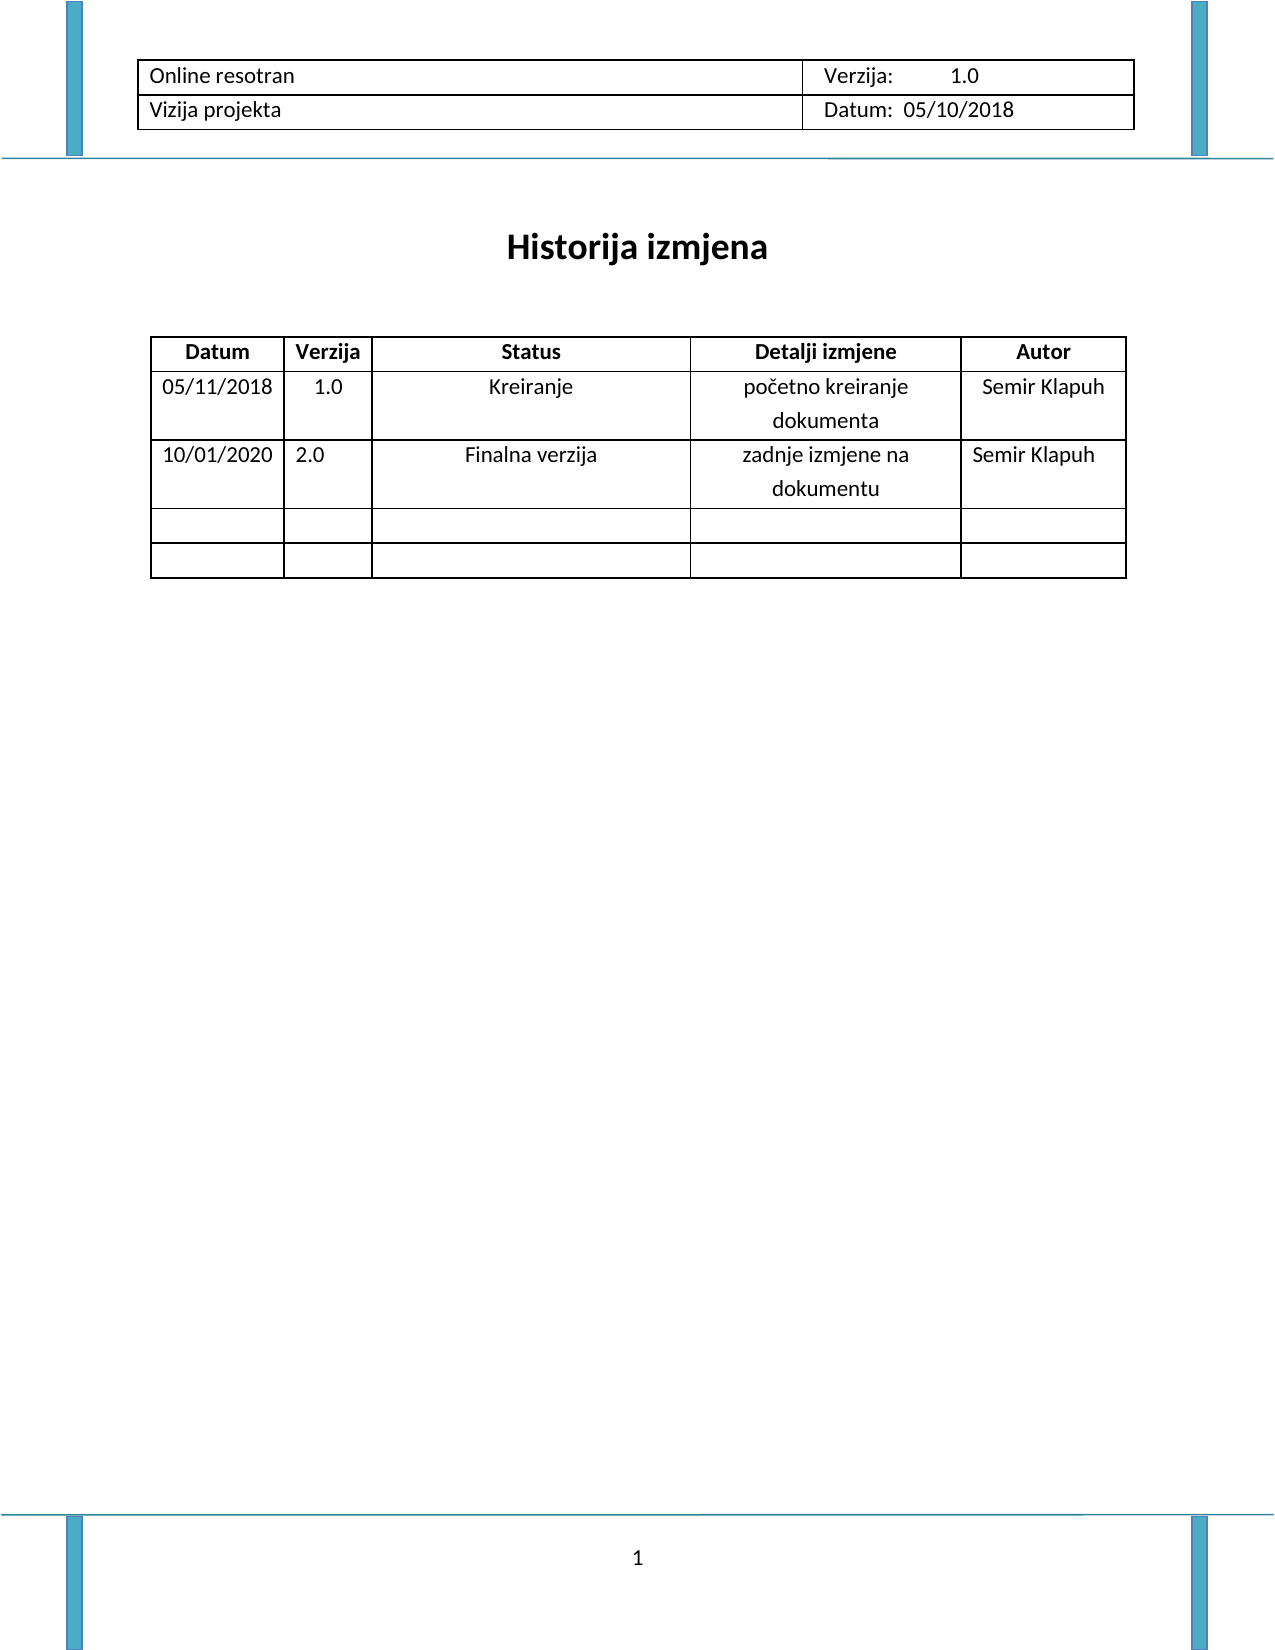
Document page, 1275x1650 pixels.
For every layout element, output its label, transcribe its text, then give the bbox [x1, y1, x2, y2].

table_cell 2.0 [285, 441, 371, 507]
table_cell [962, 509, 1125, 542]
table_header Datum [152, 338, 283, 371]
table_cell [152, 544, 283, 577]
table_cell zadnje izmjene na dokumentu [691, 441, 960, 507]
title Historija izmjena [150, 223, 1125, 269]
table_cell Semir Klapuh [962, 372, 1125, 439]
table_cell [152, 509, 283, 542]
table_cell 10/01/2020 [152, 441, 283, 507]
table_cell 05/11/2018 [152, 372, 283, 439]
table_cell [691, 544, 960, 577]
table_cell početno kreiranje dokumenta [691, 372, 960, 439]
table_cell Semir Klapuh [962, 441, 1125, 507]
table_cell Kreiranje [373, 372, 690, 439]
table_cell [962, 544, 1125, 577]
table_cell [285, 509, 371, 542]
table_header Autor [962, 338, 1125, 371]
table_cell [285, 544, 371, 577]
table_cell [691, 509, 960, 542]
table_cell Finalna verzija [373, 441, 690, 507]
table_header Verzija [285, 338, 371, 371]
table_cell 1.0 [285, 372, 371, 439]
table_header Status [373, 338, 690, 371]
table_header Detalji izmjene [691, 338, 960, 371]
table_cell [373, 509, 690, 542]
table_cell [373, 544, 690, 577]
